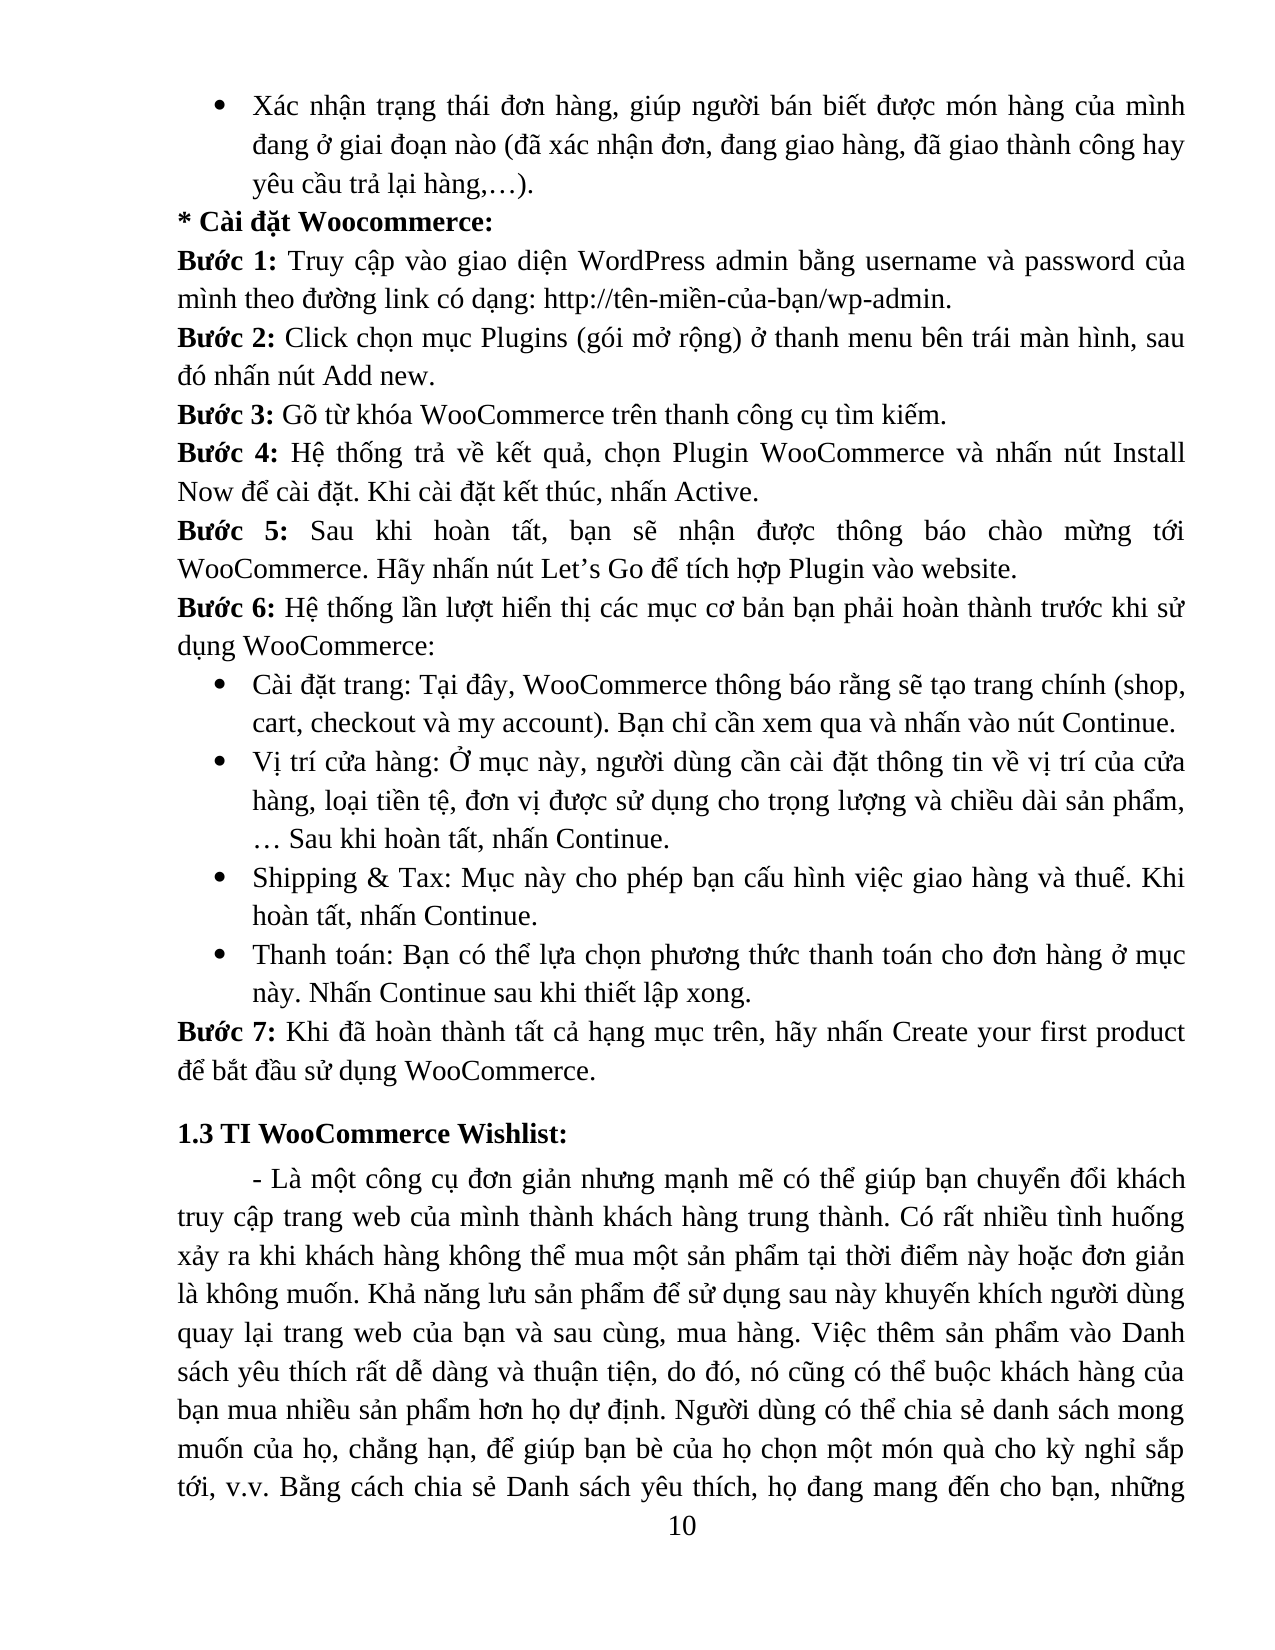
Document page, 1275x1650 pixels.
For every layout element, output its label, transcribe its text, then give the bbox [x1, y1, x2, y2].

text Bước 5: Sau khi hoàn tất, bạn sẽ nhận được thông báo chào mừng tới WooCommerce. Hãy nhấn nút Let’s Go để tích hợp Plugin vào website. [177, 513, 1186, 585]
text Bước 6: Hệ thống lần lượt hiển thị các mục cơ bản bạn phải hoàn thành trước khi sử dụng WooCommerce: [177, 590, 1186, 662]
text Bước 2: Click chọn mục Plugins (gói mở rộng) ở thanh menu bên trái màn hình, sau đó nhấn nút Add new. [177, 320, 1186, 392]
text Bước 7: Khi đã hoàn thành tất cả hạng mục trên, hãy nhấn Create your first product để bắt đầu sử dụng WooCommerce. [177, 1014, 1186, 1086]
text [177, 1161, 1186, 1503]
list Xác nhận trạng thái đơn hàng, giúp người bán biết được món hàng của mình đang ở giai đoạn nào (đã xác nhận đơn, đang giao hàng, đã giao thành công hay yêu cầu trả lại hàng,…). [214, 88, 1186, 199]
text Bước 4: Hệ thống trả về kết quả, chọn Plugin WooCommerce và nhấn nút Install Now để cài đặt. Khi cài đặt kết thúc, nhấn Active. [177, 436, 1186, 508]
list Shipping & Tax: Mục này cho phép bạn cấu hình việc giao hàng và thuế. Khi hoàn tất, nhấn Continue. [214, 860, 1186, 932]
list Thanh toán: Bạn có thể lựa chọn phương thức thanh toán cho đơn hàng ở mục này. Nhấn Continue sau khi thiết lập xong. [214, 937, 1186, 1009]
text Bước 3: Gõ từ khóa WooCommerce trên thanh công cụ tìm kiếm. [177, 397, 1186, 431]
subtitle 1.3 TI WooCommerce Wishlist: [177, 1116, 1186, 1150]
list Vị trí cửa hàng: Ở mục này, người dùng cần cài đặt thông tin về vị trí của cửa hàng, loại tiền tệ, đơn vị được sử dụng cho trọng lượng và chiều dài sản phẩm,… Sau khi hoàn tất, nhấn Continue. [214, 744, 1186, 855]
text * Cài đặt Woocommerce: [177, 204, 1186, 238]
list Cài đặt trang: Tại đây, WooCommerce thông báo rằng sẽ tạo trang chính (shop, cart, checkout và my account). Bạn chỉ cần xem qua và nhấn vào nút Continue. [214, 667, 1186, 739]
text Bước 1: Truy cập vào giao diện WordPress admin bằng username và password của mình theo đường link có dạng: http://tên-miền-của-bạn/wp-admin. [177, 243, 1186, 315]
